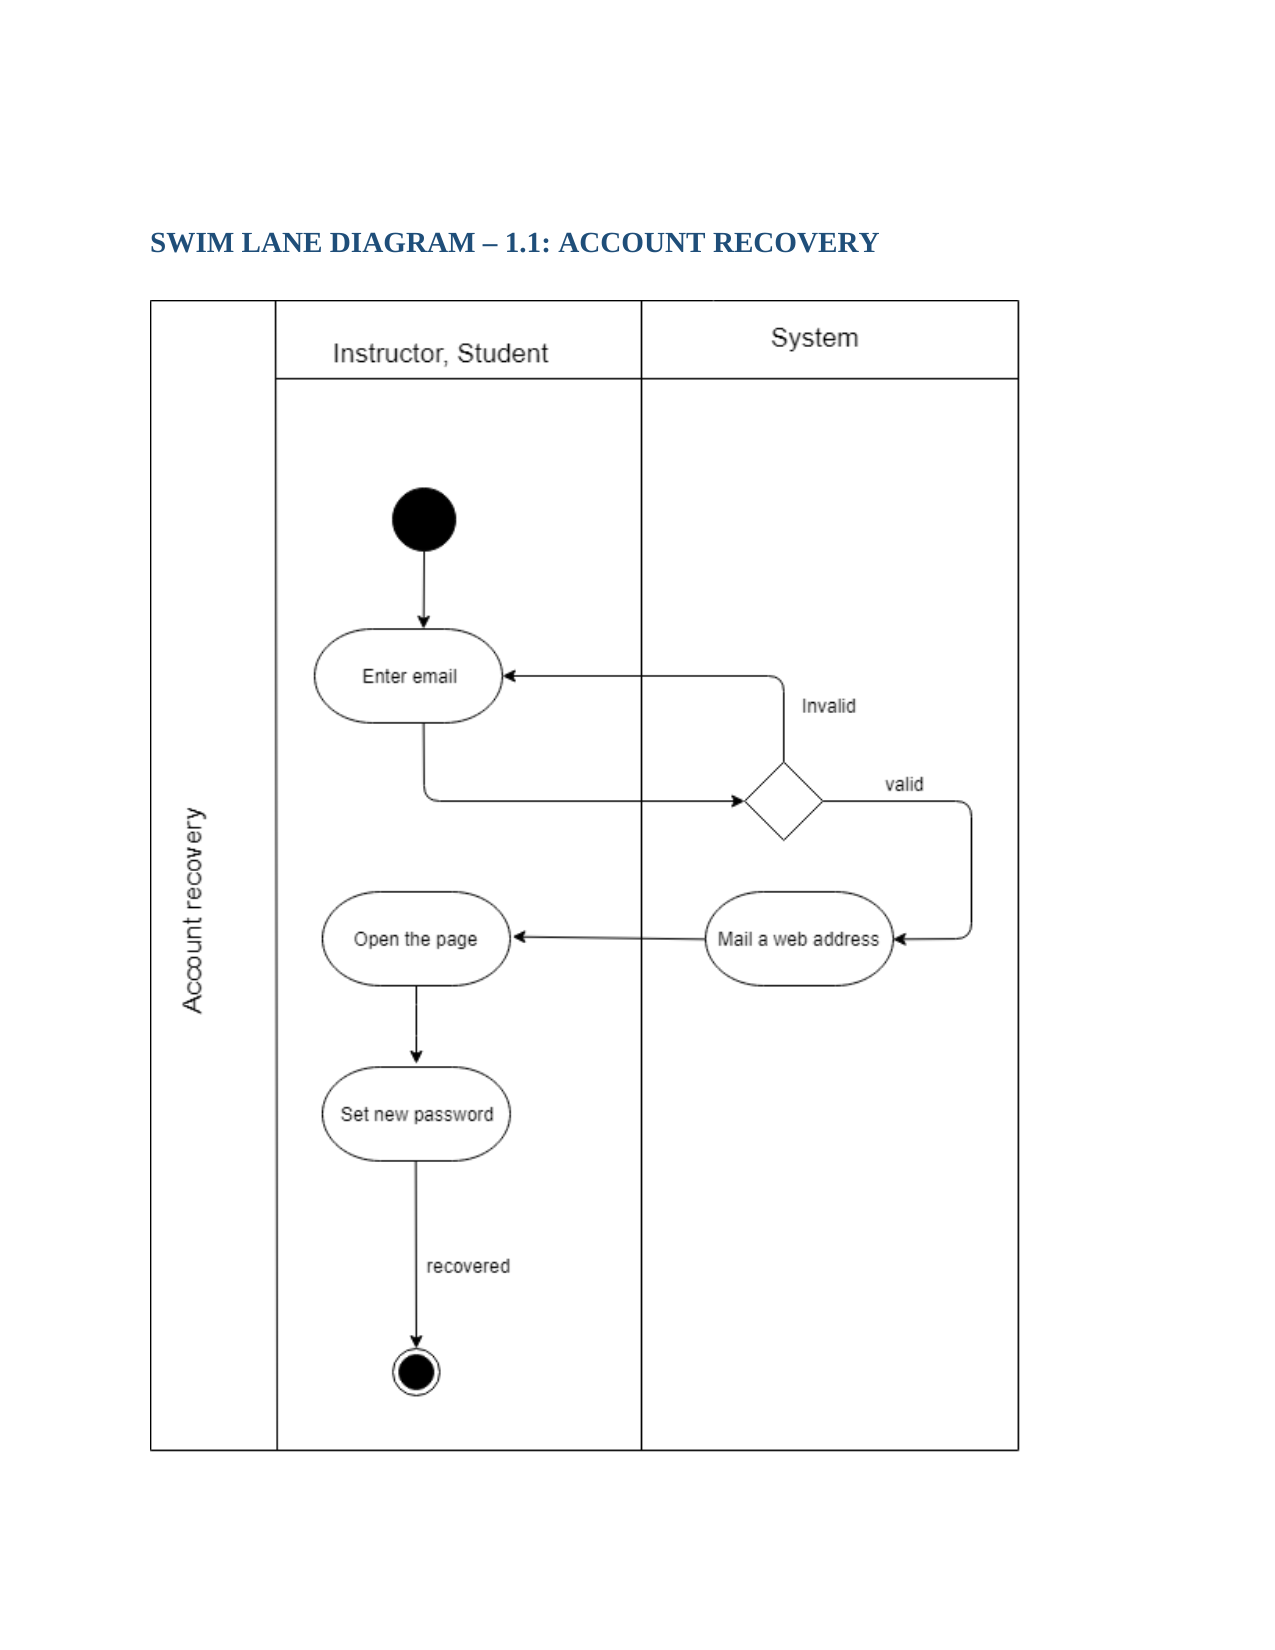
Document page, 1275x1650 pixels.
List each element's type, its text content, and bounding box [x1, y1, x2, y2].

picture [150, 300, 1021, 1453]
subtitle swim lane DIAGRAM – 1.1: account recovery [150, 225, 1125, 259]
